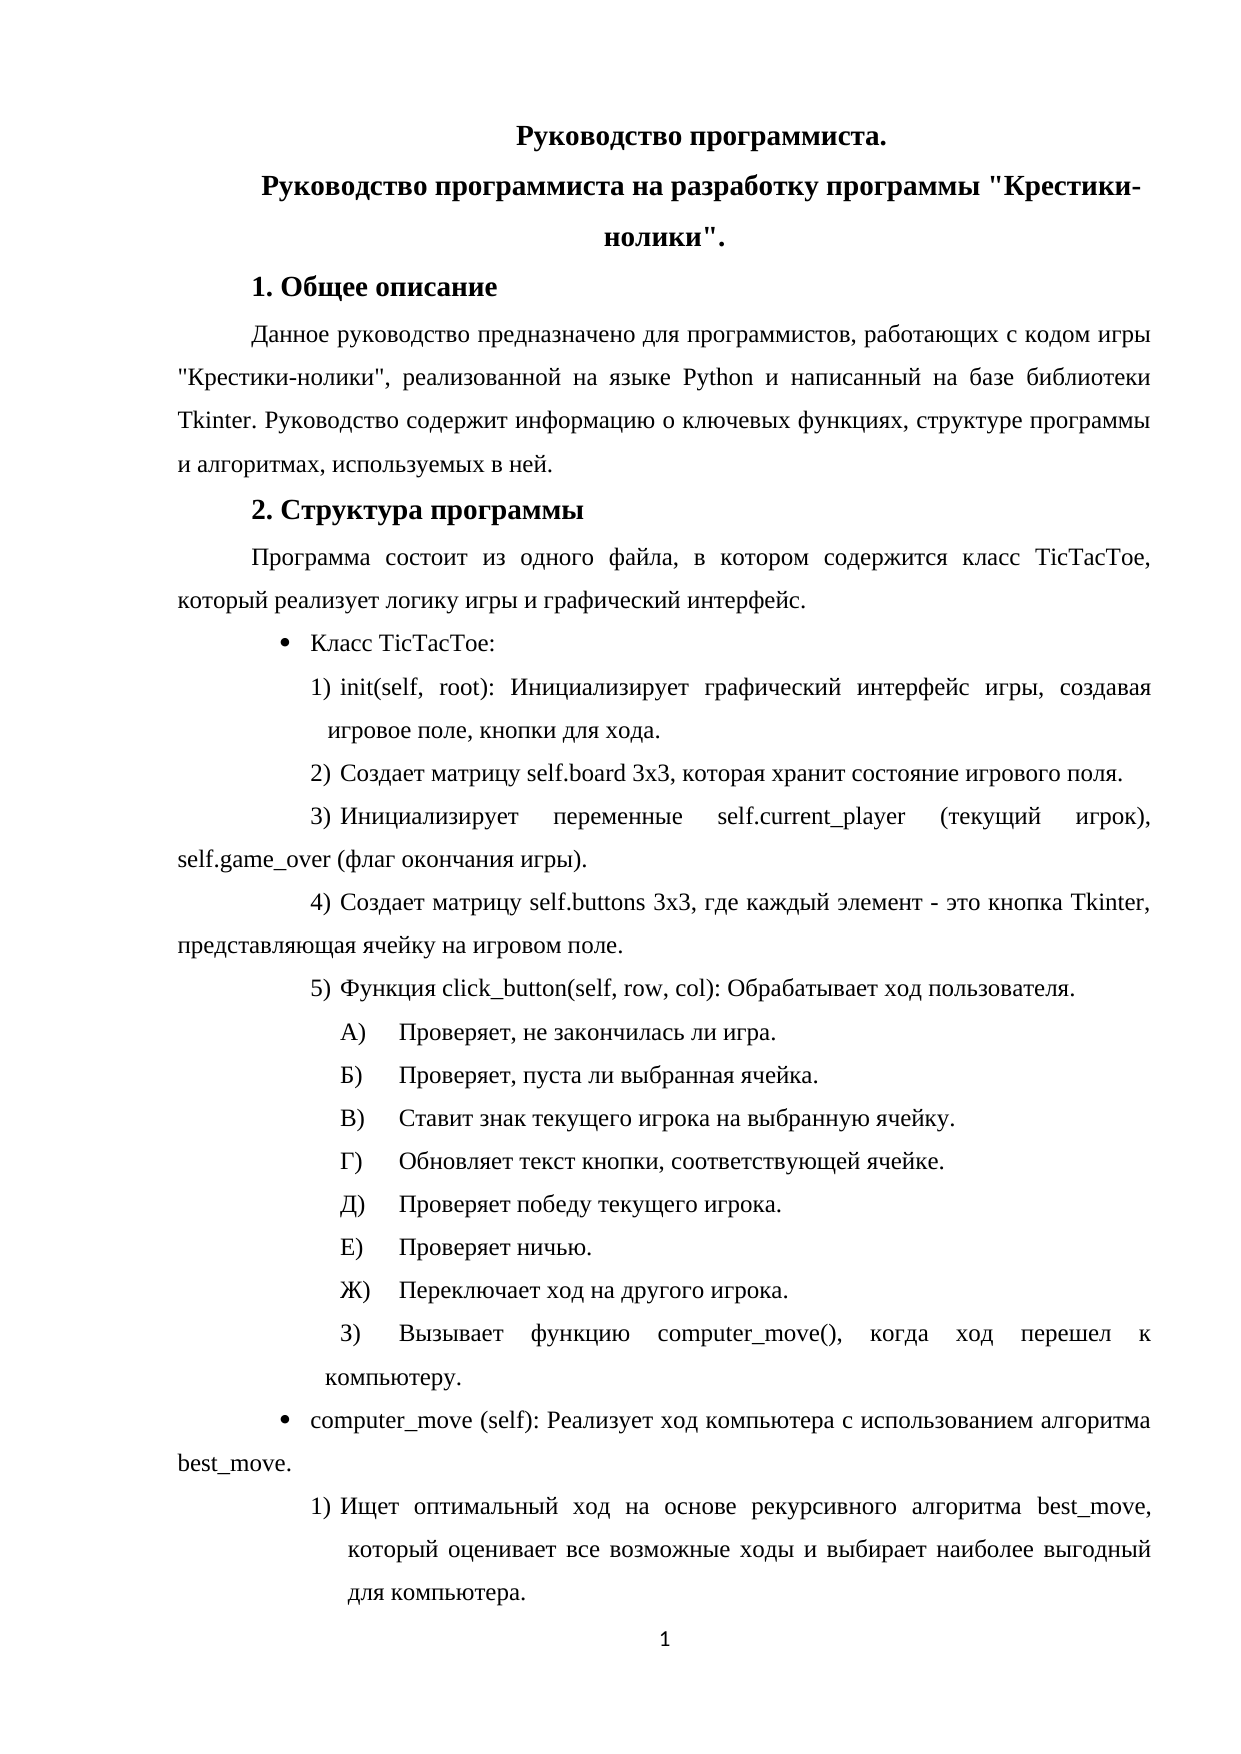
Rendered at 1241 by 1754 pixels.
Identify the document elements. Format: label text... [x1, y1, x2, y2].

text Е) Проверяет ничью. [325, 1232, 1152, 1261]
text Ж) Переключает ход на другого игрока. [325, 1275, 1152, 1304]
list А) Проверяет, не закончилась ли игра. [340, 1017, 1152, 1045]
list Класс TicTacToe: [177, 628, 1152, 657]
text Руководство программиста. [177, 118, 1152, 152]
text 1. Общее описание [177, 269, 1152, 303]
list Инициализирует переменные self.current_player (текущий игрок), self.game_over (флаг окончания игры). [177, 801, 1152, 873]
text В) Ставит знак текущего игрока на выбранную ячейку. [325, 1103, 1152, 1132]
list Функция click_button(self, row, col): Обрабатывает ход пользователя. [177, 973, 1152, 1002]
text Руководство программиста на разработку программы "Крестики-нолики". [177, 168, 1152, 252]
text Б) Проверяет, пуста ли выбранная ячейка. [325, 1060, 1152, 1088]
text Г) Обновляет текст кнопки, соответствующей ячейке. [325, 1146, 1152, 1175]
text З) Вызывает функцию computer_move(), когда ход перешел к компьютеру. [325, 1318, 1152, 1390]
text Программа состоит из одного файла, в котором содержится класс TicTacToe, который реализует логику игры и графический интерфейс. [177, 542, 1152, 614]
list computer_move (self): Реализует ход компьютера с использованием алгоритма best_move. [177, 1405, 1152, 1477]
list Создает матрицу self.board 3x3, которая хранит состояние игрового поля. [310, 758, 1152, 787]
text 2. Структура программы [177, 492, 1152, 525]
list Ищет оптимальный ход на основе рекурсивного алгоритма best_move, который оценивает все возможные ходы и выбирает наиболее выгодный для компьютера. [310, 1491, 1152, 1606]
list Создает матрицу self.buttons 3x3, где каждый элемент - это кнопка Tkinter, представляющая ячейку на игровом поле. [177, 887, 1152, 959]
text Д) Проверяет победу текущего игрока. [325, 1189, 1152, 1218]
text Данное руководство предназначено для программистов, работающих с кодом игры "Крестики-нолики", реализованной на языке Python и написанный на базе библиотеки Tkinter. Руководство содержит информацию о ключевых функциях, структуре программы и алгоритмах, используемых в ней. [177, 319, 1152, 477]
list init(self, root): Инициализирует графический интерфейс игры, создавая игровое поле, кнопки для хода. [310, 672, 1152, 743]
